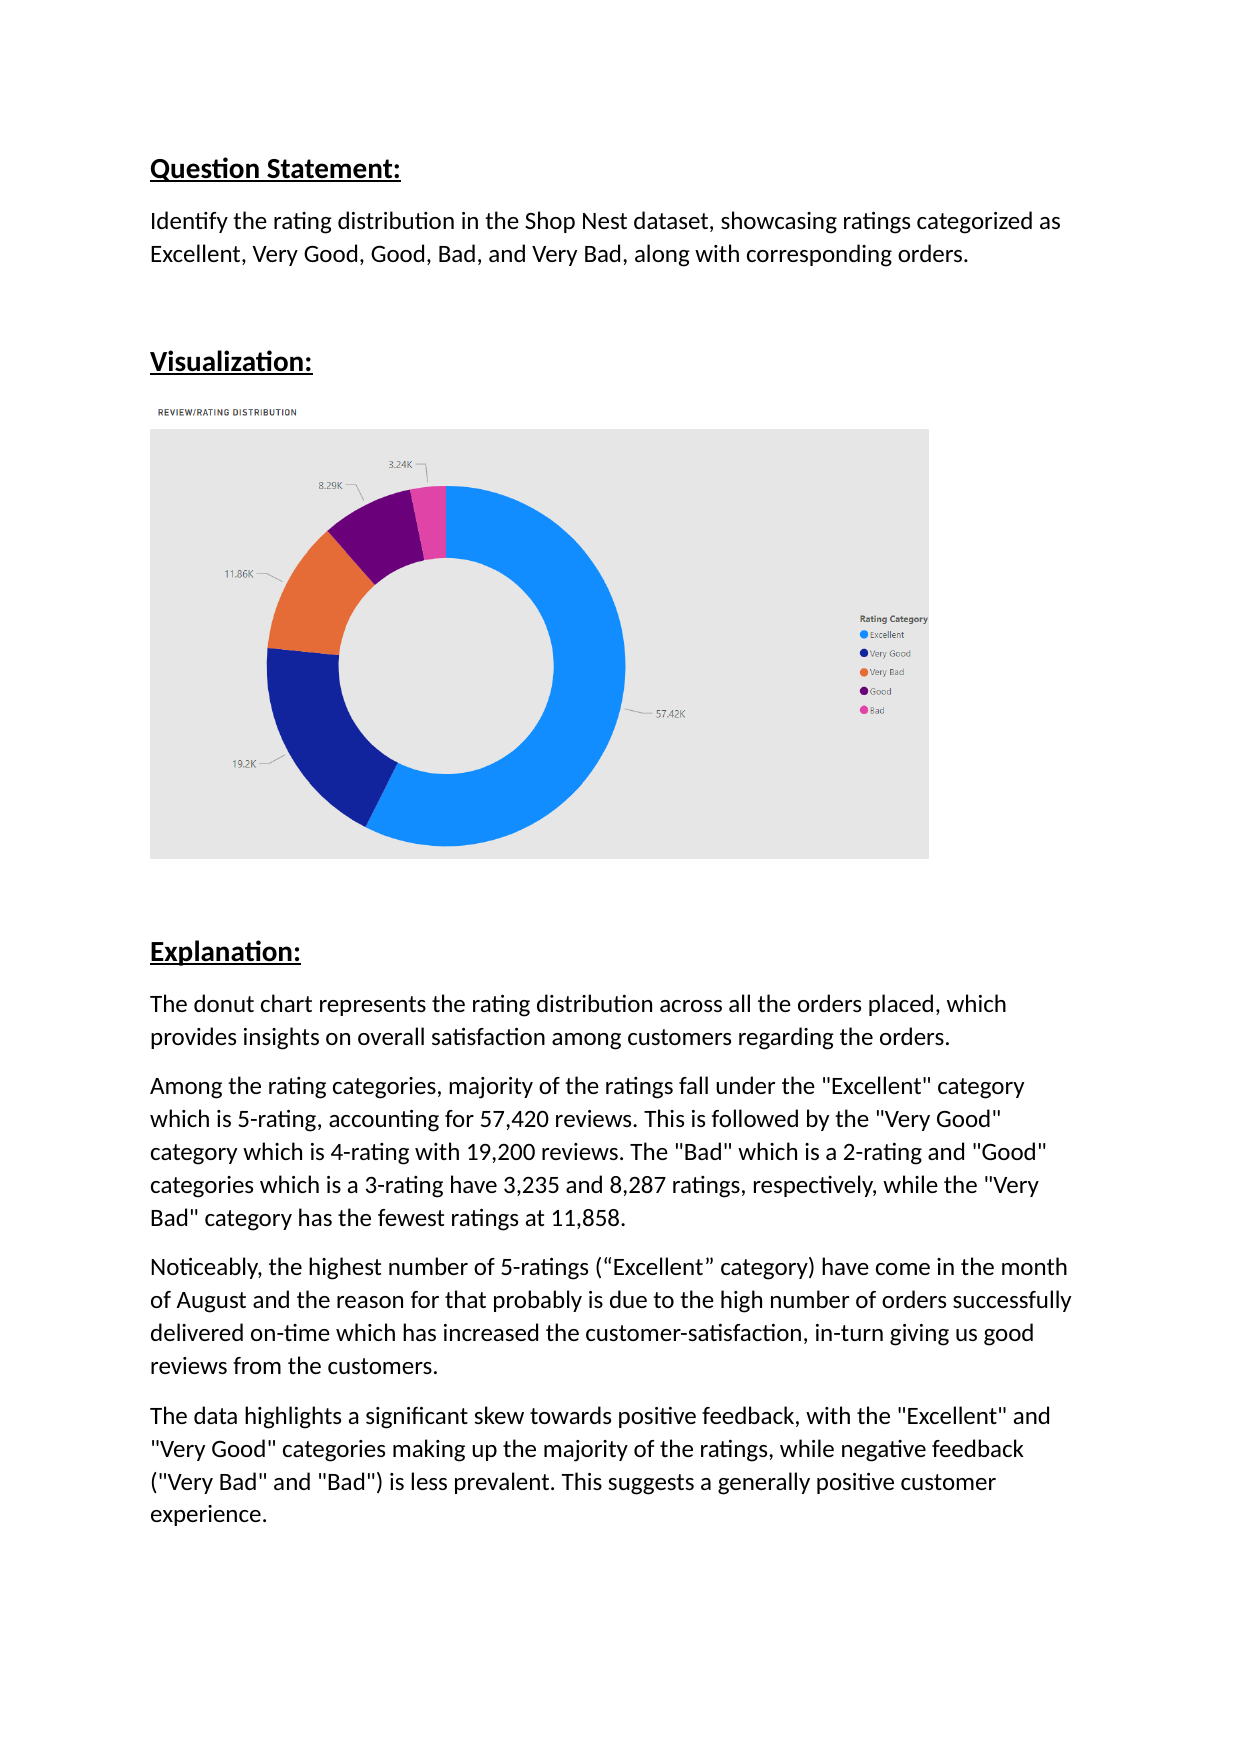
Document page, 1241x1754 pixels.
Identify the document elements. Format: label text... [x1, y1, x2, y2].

text Explanation: [150, 933, 1090, 968]
text Visualization: [150, 343, 1090, 378]
text The data highlights a significant skew towards positive feedback, with the "Excellent" and "Very Good" categories making up the majority of the ratings, while negative feedback ("Very Bad" and "Bad") is less prevalent. This suggests a generally positive customer experience. [150, 1400, 1090, 1529]
text Noticeably, the highest number of 5-ratings (“Excellent” category) have come in the month of August and the reason for that probably is due to the high number of orders successfully delivered on-time which has increased the customer-satisfaction, in-turn giving us good reviews from the customers. [150, 1251, 1090, 1381]
text The donut chart represents the rating distribution across all the orders placed, which provides insights on overall satisfaction among customers regarding the orders. [150, 988, 1090, 1051]
text Among the rating categories, majority of the ratings fall under the "Excellent" category which is 5-rating, accounting for 57,420 reviews. This is followed by the "Very Good" category which is 4-rating with 19,200 reviews. The "Bad" which is a 2-rating and "Good" categories which is a 3-rating have 3,235 and 8,287 ratings, respectively, while the "Very Bad" category has the fewest ratings at 11,858. [150, 1070, 1090, 1232]
picture [150, 397, 929, 859]
text Question Statement: [150, 150, 1090, 186]
text Identify the rating distribution in the Shop Nest dataset, showcasing ratings categorized as Excellent, Very Good, Good, Bad, and Very Bad, along with corresponding orders. [150, 205, 1090, 268]
